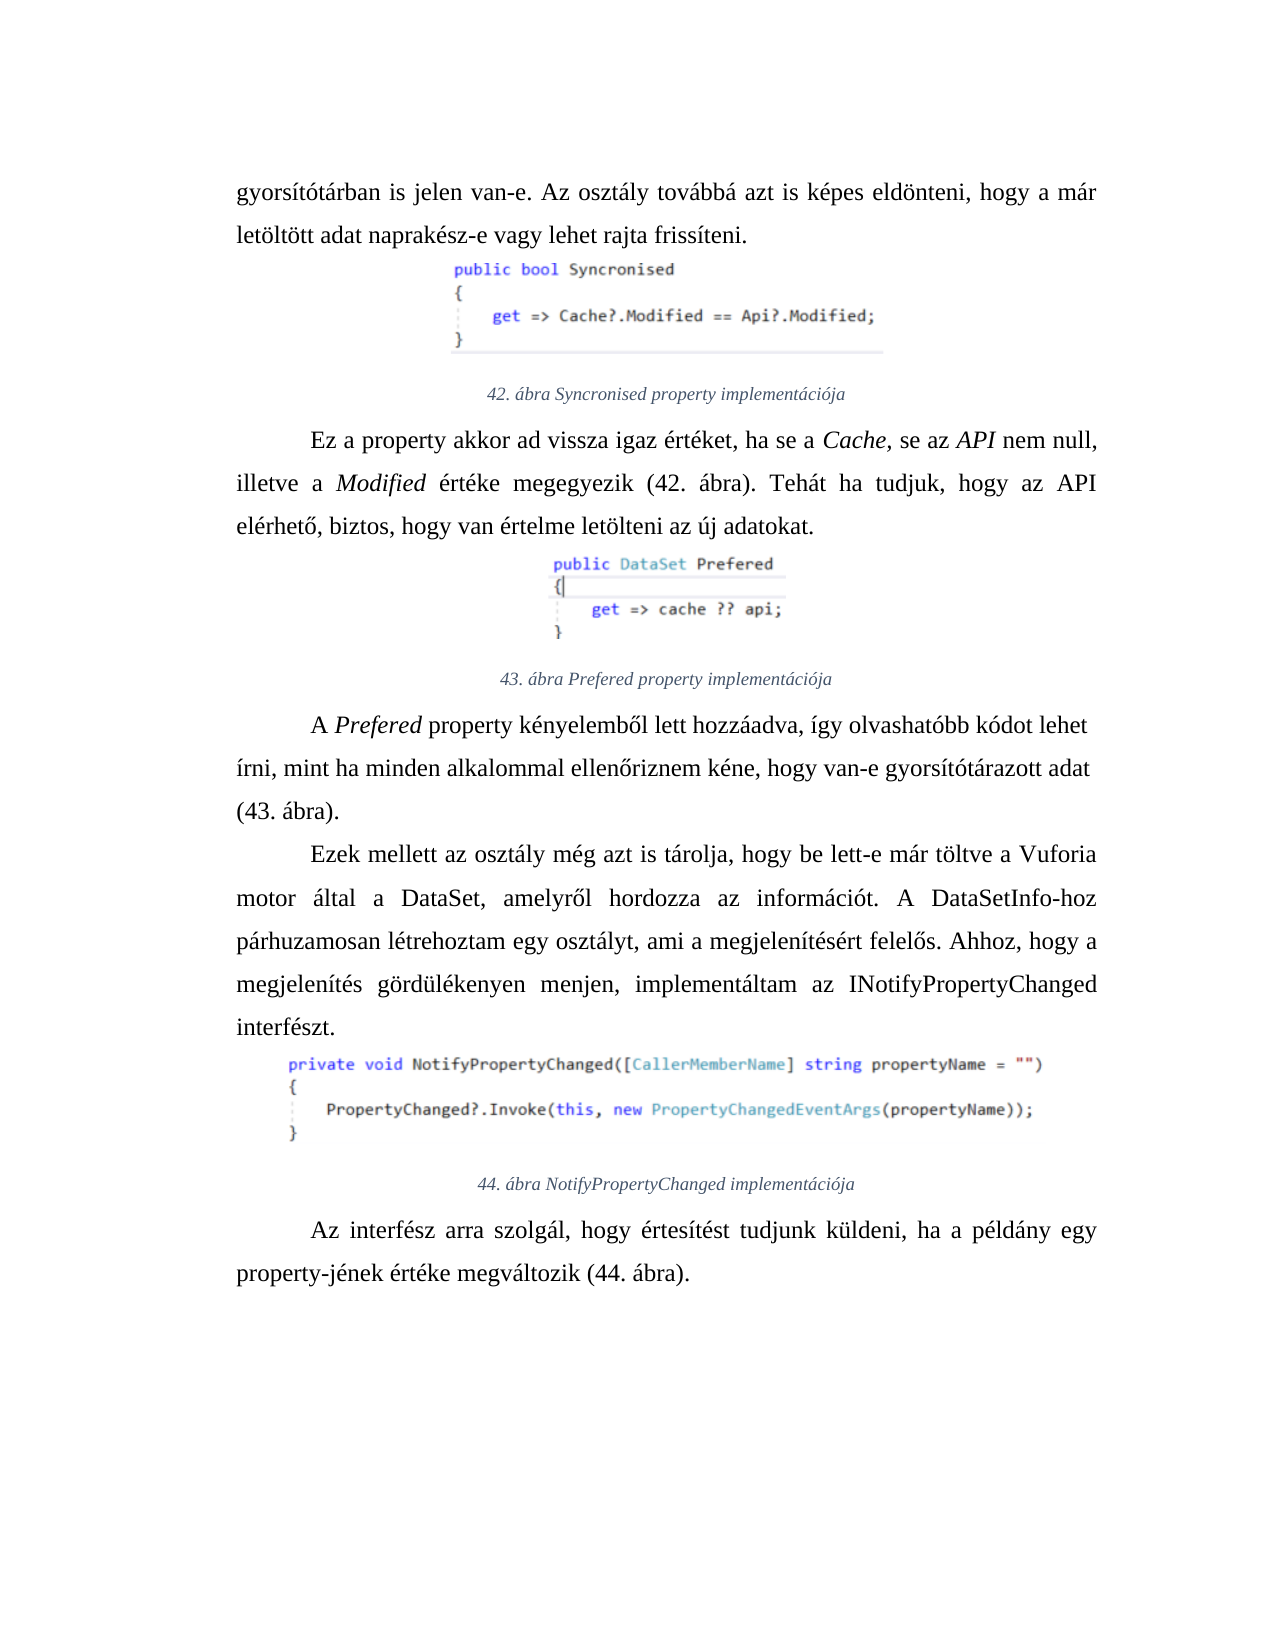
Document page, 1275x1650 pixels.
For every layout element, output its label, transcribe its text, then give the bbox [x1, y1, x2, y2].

picture [450, 263, 884, 354]
text 42. ábra Syncronised property implementációja [236, 383, 1098, 404]
text A Prefered property kényelemből lett hozzáadva, így olvashatóbb kódot lehet írni, mint ha minden alkalommal ellenőriznem kéne, hogy van-e gyorsítótárazott adat (43. ábra). [236, 710, 1098, 825]
text Az interfész arra szolgál, hogy értesítést tudjunk küldeni, ha a példány egy property-jének értéke megváltozik (44. ábra). [236, 1215, 1098, 1287]
text Ezek mellett az osztály még azt is tárolja, hogy be lett-e már töltve a Vuforia motor által a DataSet, amelyről hordozza az információt. A DataSetInfo-hoz párhuzamosan létrehoztam egy osztályt, ami a megjelenítésért felelős. Ahhoz, hogy a megjelenítés gördülékenyen menjen, implementáltam az INotifyPropertyChanged interfészt. [236, 839, 1098, 1041]
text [236, 177, 1098, 249]
text 44. ábra NotifyPropertyChanged implementációja [236, 1172, 1098, 1194]
text Ez a property akkor ad vissza igaz értéket, ha se a Cache, se az API nem null, illetve a Modified értéke megegyezik (42. ábra). Tehát ha tudjuk, hogy az API elérhető, biztos, hogy van értelme letölteni az új adatokat. [236, 425, 1098, 540]
text 43. ábra Prefered property implementációja [236, 668, 1098, 689]
picture [288, 1055, 1046, 1144]
picture [548, 554, 786, 639]
